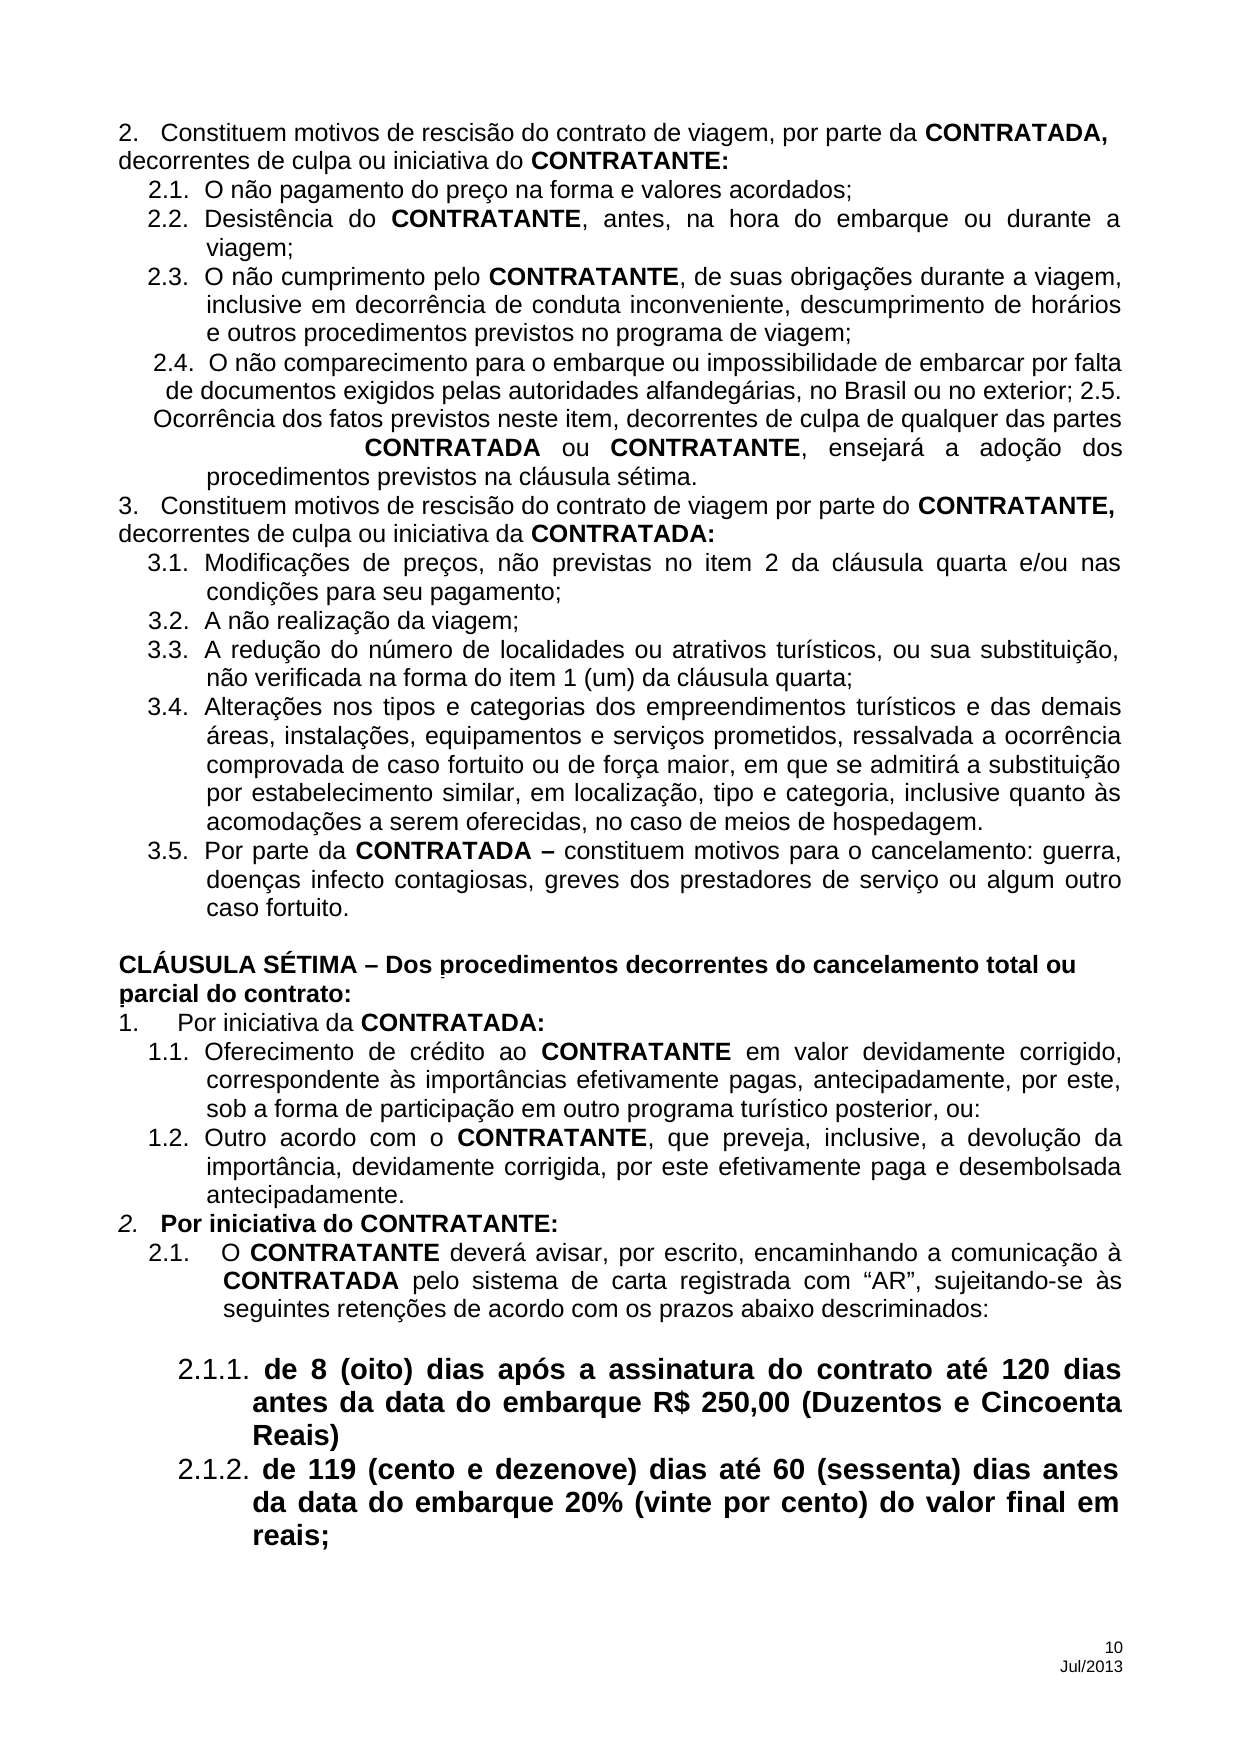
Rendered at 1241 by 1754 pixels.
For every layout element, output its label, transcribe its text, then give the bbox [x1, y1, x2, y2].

list Constituem motivos de rescisão do contrato de viagem por parte do CONTRATANTE, decorrentes de culpa ou iniciativa da CONTRATADA: [118, 492, 1123, 548]
text 2.1.2. de 119 (cento e dezenove) dias até 60 (sessenta) dias antes da data do embarque 20% (vinte por cento) do valor final em reais; [177, 1453, 1121, 1552]
text 2.3. O não cumprimento pelo CONTRATANTE, de suas obrigações durante a viagem, inclusive em decorrência de conduta inconveniente, descumprimento de horários e outros procedimentos previstos no programa de viagem; [147, 262, 1123, 347]
text 2.1.1. de 8 (oito) dias após a assinatura do contrato até 120 dias antes da data do embarque R$ 250,00 (Duzentos e Cincoenta Reais) [177, 1353, 1123, 1452]
text 3.2. A não realização da viagem; [148, 606, 1123, 634]
text 3.5. Por parte da CONTRATADA – constituem motivos para o cancelamento: guerra, doenças infecto contagiosas, greves dos prestadores de serviço ou algum outro caso fortuito. [147, 837, 1123, 922]
text 3.4. Alterações nos tipos e categorias dos empreendimentos turísticos e das demais áreas, instalações, equipamentos e serviços prometidos, ressalvada a ocorrência comprovada de caso fortuito ou de força maior, em que se admitirá a substituição por estabelecimento similar, em localização, tipo e categoria, inclusive quanto às acomodações a serem oferecidas, no caso de meios de hospedagem. [147, 693, 1123, 836]
text procedimentos previstos na cláusula sétima. [206, 462, 1123, 490]
text Jul/2013 [118, 1657, 1123, 1676]
text CLÁUSULA SÉTIMA – Dos procedimentos decorrentes do cancelamento total ou parcial do contrato: [119, 951, 1123, 1008]
list Constituem motivos de rescisão do contrato de viagem, por parte da CONTRATADA, decorrentes de culpa ou iniciativa do CONTRATANTE: [118, 118, 1123, 175]
list Por iniciativa da CONTRATADA: [118, 1008, 1123, 1037]
text 1.2. Outro acordo com o CONTRATANTE, que preveja, inclusive, a devolução da importância, devidamente corrigida, por este efetivamente paga e desembolsada antecipadamente. [148, 1124, 1123, 1208]
text 2.2. Desistência do CONTRATANTE, antes, na hora do embarque ou durante a viagem; [147, 205, 1121, 261]
text 3.1. Modificações de preços, não previstas no item 2 da cláusula quarta e/ou nas condições para seu pagamento; [147, 549, 1123, 606]
text 10 [118, 1638, 1123, 1657]
text 3.3. A redução do número de localidades ou atrativos turísticos, ou sua substituição, não verificada na forma do item 1 (um) da cláusula quarta; [147, 636, 1121, 692]
text 2.4. O não comparecimento para o embarque ou impossibilidade de embarcar por falta de documentos exigidos pelas autoridades alfandegárias, no Brasil ou no exterior; 2.5. Ocorrência dos fatos previstos neste item, decorrentes de culpa de qualquer das partes CONTRATADA ou CONTRATANTE, ensejará a adoção dos [148, 348, 1123, 461]
text 2.1. O CONTRATANTE deverá avisar, por escrito, encaminhando a comunicação à CONTRATADA pelo sistema de carta registrada com “AR”, sujeitando-se às seguintes retenções de acordo com os prazos abaixo descriminados: [148, 1239, 1123, 1323]
list Por iniciativa do CONTRATANTE: [118, 1209, 1123, 1237]
text 2.1. O não pagamento do preço na forma e valores acordados; [148, 175, 1123, 204]
text 1.1. Oferecimento de crédito ao CONTRATANTE em valor devidamente corrigido, correspondente às importâncias efetivamente pagas, antecipadamente, por este, sob a forma de participação em outro programa turístico posterior, ou: [148, 1038, 1123, 1122]
